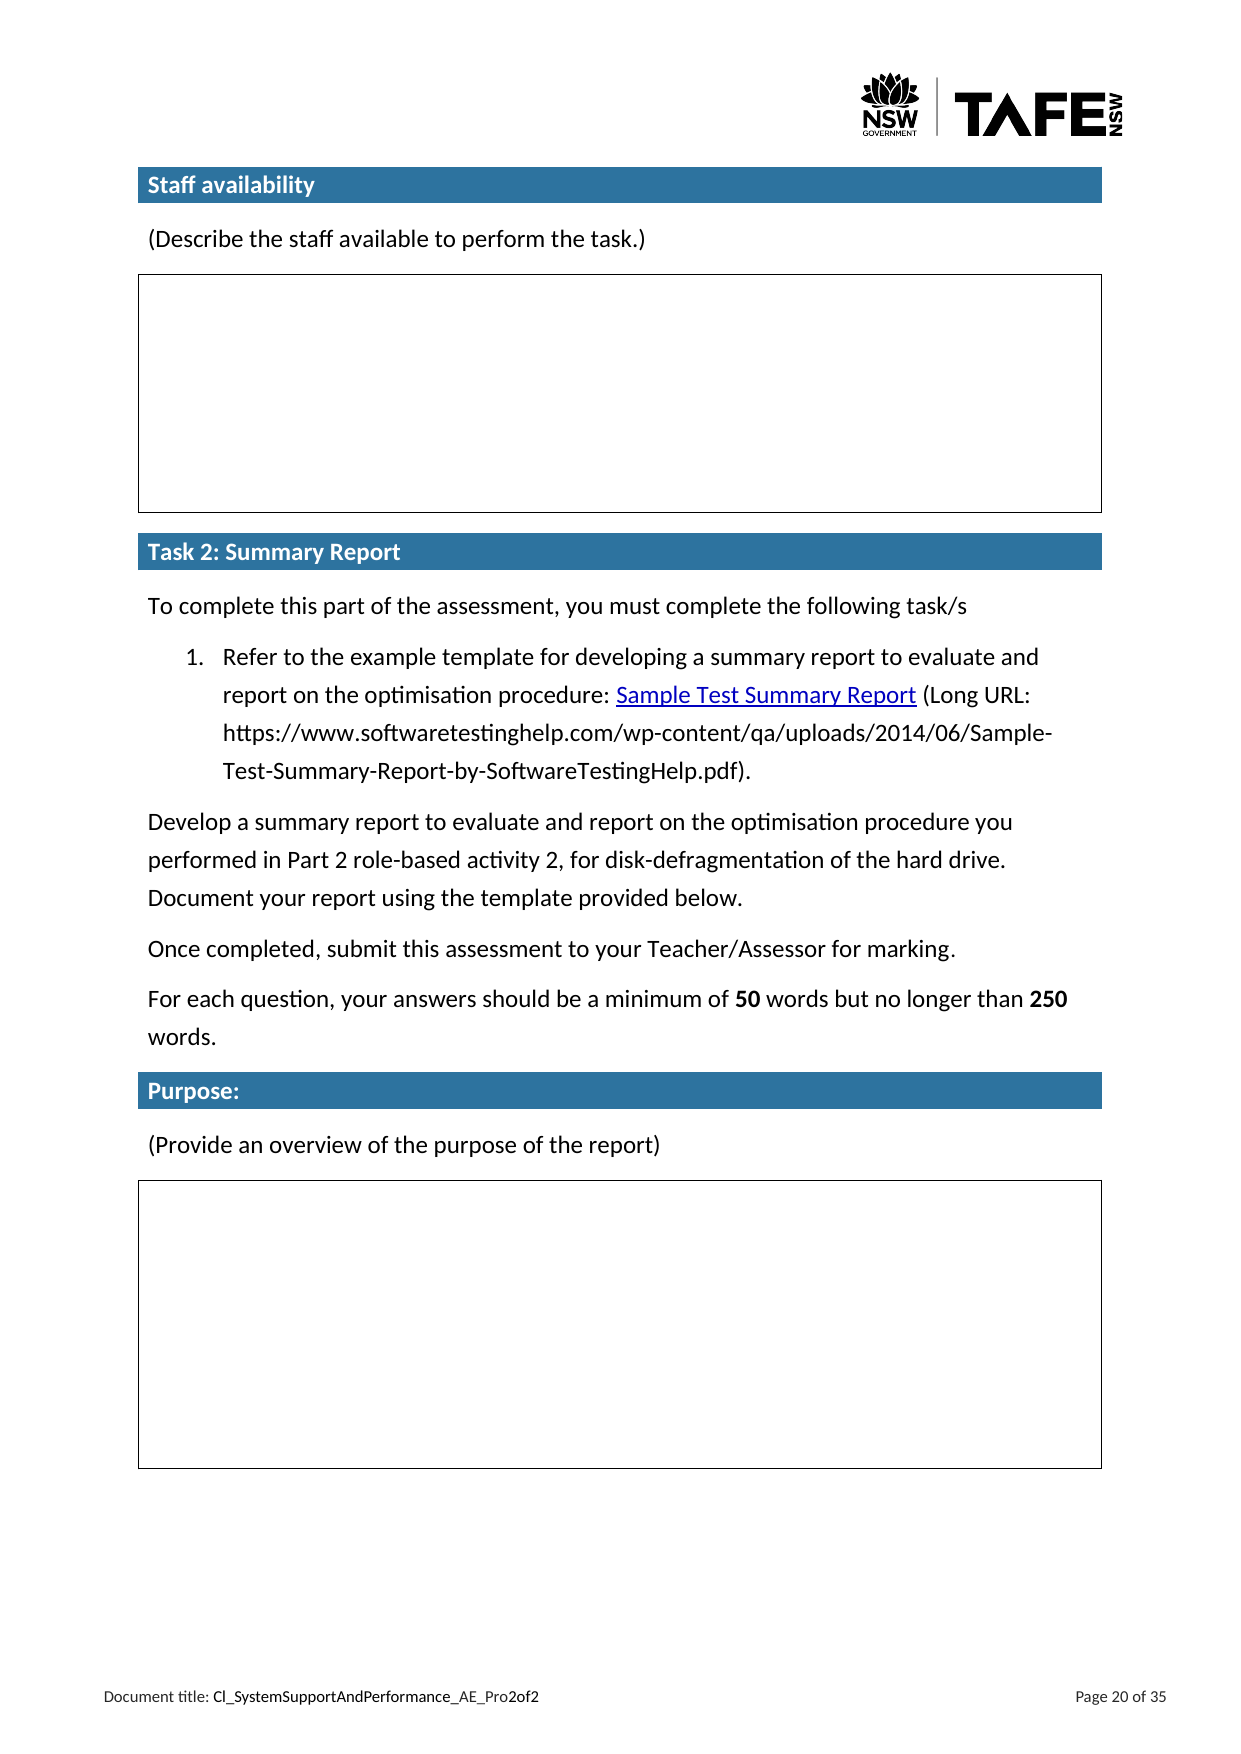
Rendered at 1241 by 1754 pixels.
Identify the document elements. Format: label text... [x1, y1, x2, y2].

text (Provide an overview of the purpose of the report) [148, 1129, 1092, 1159]
text (Describe the staff available to perform the task.) [148, 223, 1092, 254]
text For each question, your answers should be a minimum of 50 words but no longer than 250 words. [148, 983, 1092, 1052]
text To complete this part of the assessment, you must complete the following task/s [148, 590, 1092, 621]
text Purpose: [139, 1073, 1101, 1108]
text Staff availability [139, 168, 1101, 202]
text Task 2: Summary Report [139, 535, 1101, 569]
picture [861, 71, 1123, 137]
list Refer to the example template for developing a summary report to evaluate and report on the optimisation procedure: Sample Test Summary Report (Long URL: https://www.softwaretestinghelp.com/wp-content/qa/uploads/2014/06/Sample-Test-Summary-Report-by-SoftwareTestingHelp.pdf). [185, 641, 1092, 786]
text Once completed, submit this assessment to your Teacher/Assessor for marking. [148, 933, 1092, 963]
text Develop a summary report to evaluate and report on the optimisation procedure you performed in Part 2 role-based activity 2, for disk-defragmentation of the hard drive. Document your report using the template provided below. [148, 806, 1092, 913]
